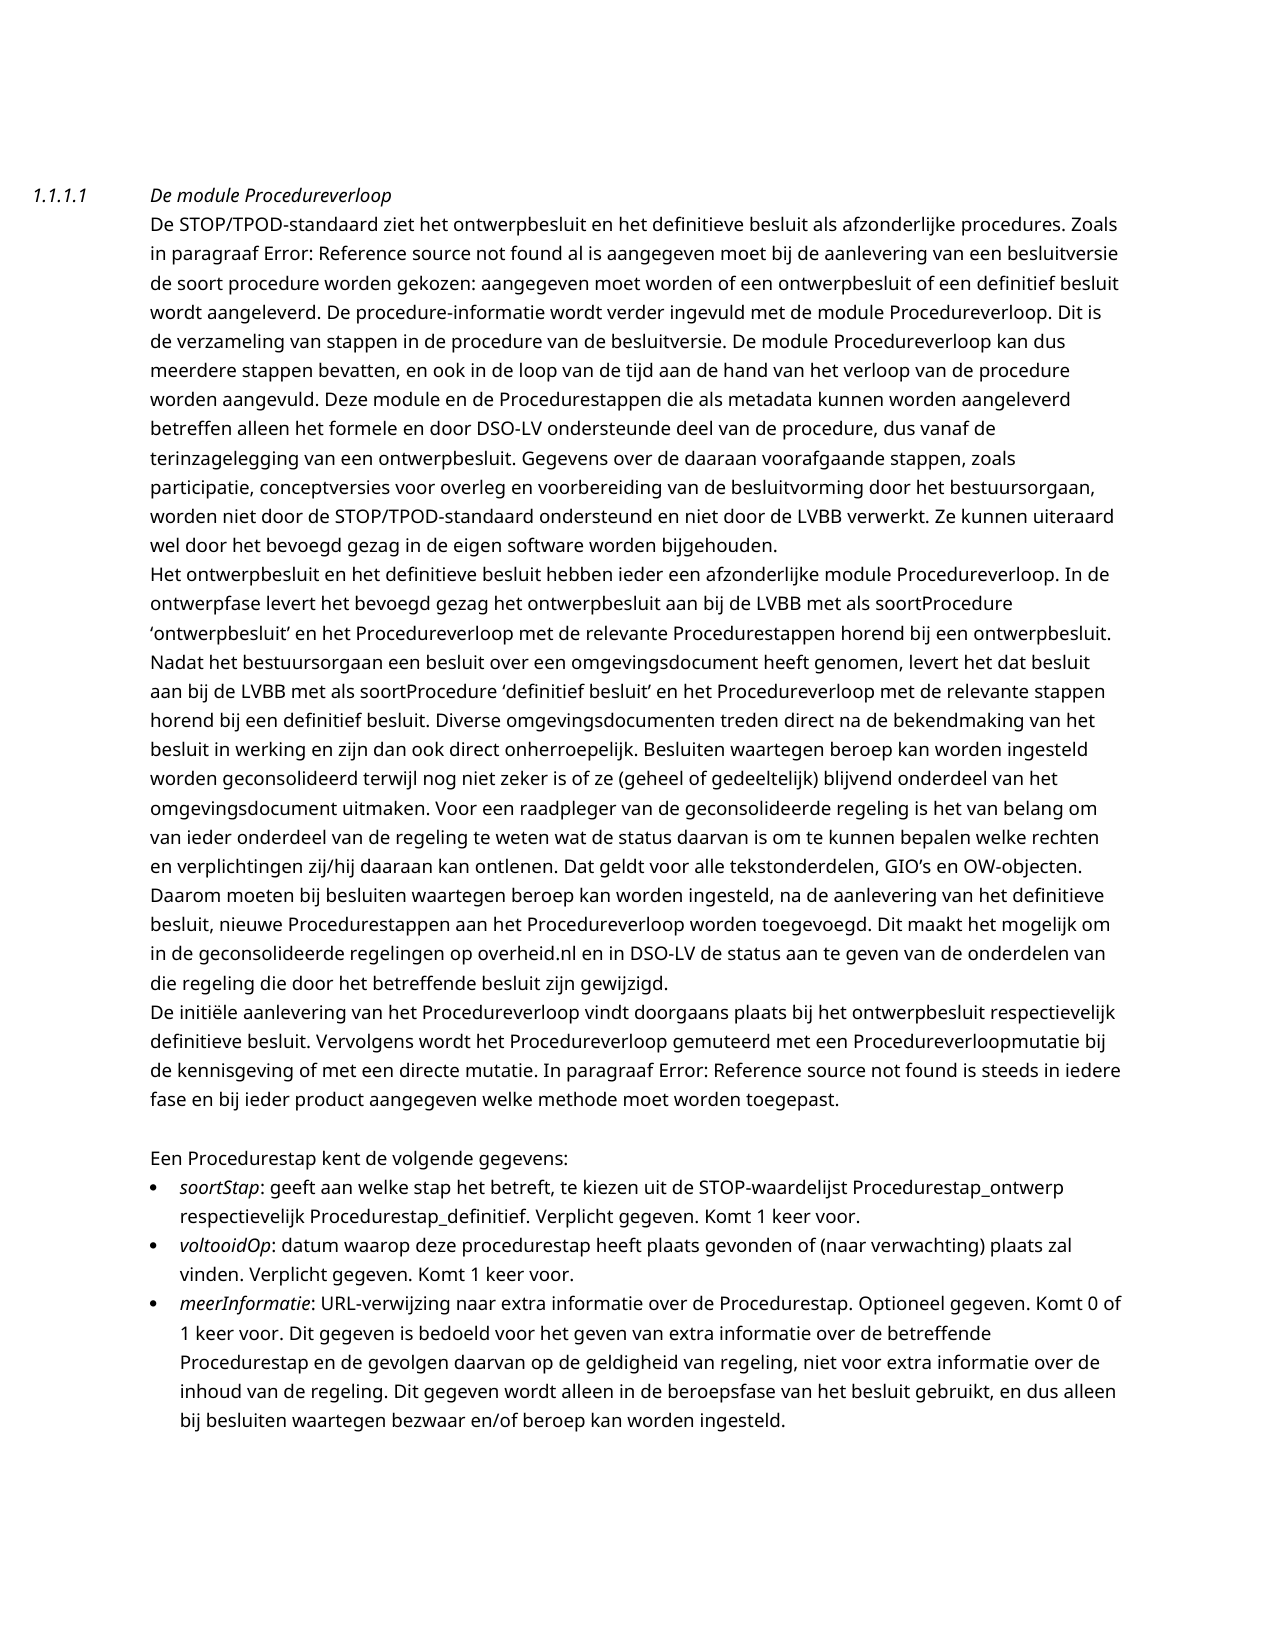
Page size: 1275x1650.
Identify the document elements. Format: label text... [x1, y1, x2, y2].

text voltooidOp: datum waarop deze procedurestap heeft plaats gevonden of (naar verwachting) plaats zal vinden. Verplicht gegeven. Komt 1 keer voor. [150, 1229, 1125, 1287]
text Het ontwerpbesluit en het definitieve besluit hebben ieder een afzonderlijke module Procedureverloop. In de ontwerpfase levert het bevoegd gezag het ontwerpbesluit aan bij de LVBB met als soortProcedure ‘ontwerpbesluit’ en het Procedureverloop met de relevante Procedurestappen horend bij een ontwerpbesluit. Nadat het bestuursorgaan een besluit over een omgevingsdocument heeft genomen, levert het dat besluit aan bij de LVBB met als soortProcedure ‘definitief besluit’ en het Procedureverloop met de relevante stappen horend bij een definitief besluit. Diverse omgevingsdocumenten treden direct na de bekendmaking van het besluit in werking en zijn dan ook direct onherroepelijk. Besluiten waartegen beroep kan worden ingesteld worden geconsolideerd terwijl nog niet zeker is of ze (geheel of gedeeltelijk) blijvend onderdeel van het omgevingsdocument uitmaken. Voor een raadpleger van de geconsolideerde regeling is het van belang om van ieder onderdeel van de regeling te weten wat de status daarvan is om te kunnen bepalen welke rechten en verplichtingen zij/hij daaraan kan ontlenen. Dat geldt voor alle tekstonderdelen, GIO’s en OW-objecten. Daarom moeten bij besluiten waartegen beroep kan worden ingesteld, na de aanlevering van het definitieve besluit, nieuwe Procedurestappen aan het Procedureverloop worden toegevoegd. Dit maakt het mogelijk om in de geconsolideerde regelingen op overheid.nl en in DSO-LV de status aan te geven van de onderdelen van die regeling die door het betreffende besluit zijn gewijzigd. [150, 558, 1125, 996]
text Een Procedurestap kent de volgende gegevens: [150, 1142, 1125, 1171]
text meerInformatie: URL-verwijzing naar extra informatie over de Procedurestap. Optioneel gegeven. Komt 0 of 1 keer voor. Dit gegeven is bedoeld voor het geven van extra informatie over de betreffende Procedurestap en de gevolgen daarvan op de geldigheid van regeling, niet voor extra informatie over de inhoud van de regeling. Dit gegeven wordt alleen in de beroepsfase van het besluit gebruikt, en dus alleen bij besluiten waartegen bezwaar en/of beroep kan worden ingesteld. [150, 1287, 1125, 1433]
text soortStap: geeft aan welke stap het betreft, te kiezen uit de STOP-waardelijst Procedurestap_ontwerp respectievelijk Procedurestap_definitief. Verplicht gegeven. Komt 1 keer voor. [150, 1171, 1125, 1229]
subtitle De module Procedureverloop [32, 179, 1125, 208]
